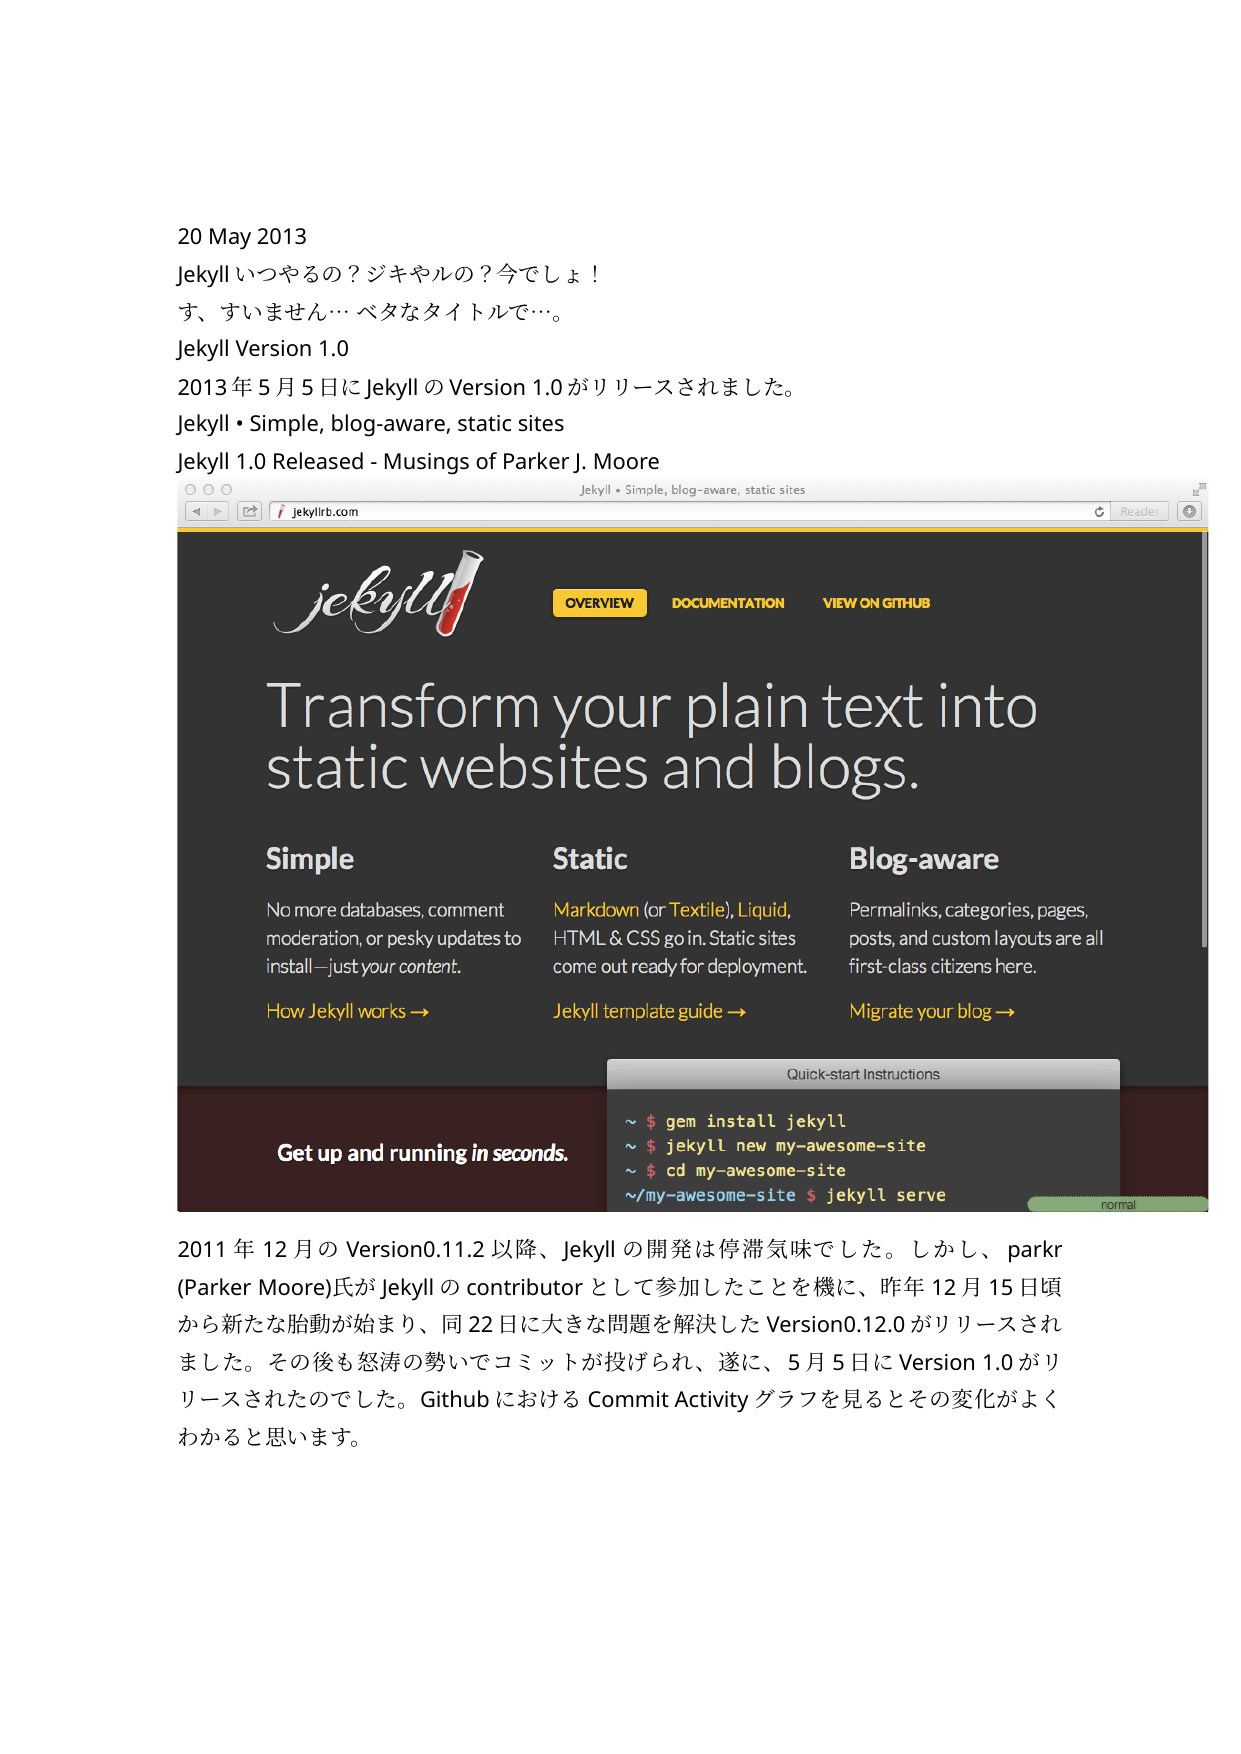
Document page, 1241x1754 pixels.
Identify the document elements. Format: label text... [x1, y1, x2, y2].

text Jekyllいつやるの？ジキやルの？今でしょ！ [177, 254, 1063, 292]
text Jekyll • Simple, blog-aware, static sites [177, 404, 1063, 442]
text す、すいません… ベタなタイトルで…。 [177, 292, 1063, 329]
picture [177, 479, 1209, 1212]
text Jekyll 1.0 Released - Musings of Parker J. Moore [177, 442, 1063, 479]
text Jekyll Version 1.0 [177, 329, 1063, 367]
text 2013年5月5日にJekyllのVersion 1.0がリリースされました。 [177, 367, 1063, 404]
text 20 May 2013 [177, 217, 1063, 254]
text 2011年12月のVersion0.11.2以降、Jekyllの開発は停滞気味でした。しかし、parkr (Parker Moore)氏がJekyllのcontributorとして参加したことを機に、昨年12月15日頃から新たな胎動が始まり、同22日に大きな問題を解決したVersion0.12.0がリリースされました。その後も怒涛の勢いでコミットが投げられ、遂に、5月5日にVersion 1.0がリリースされたのでした。GithubにおけるCommit Activityグラフを見るとその変化がよくわかると思います。 [177, 1229, 1063, 1454]
